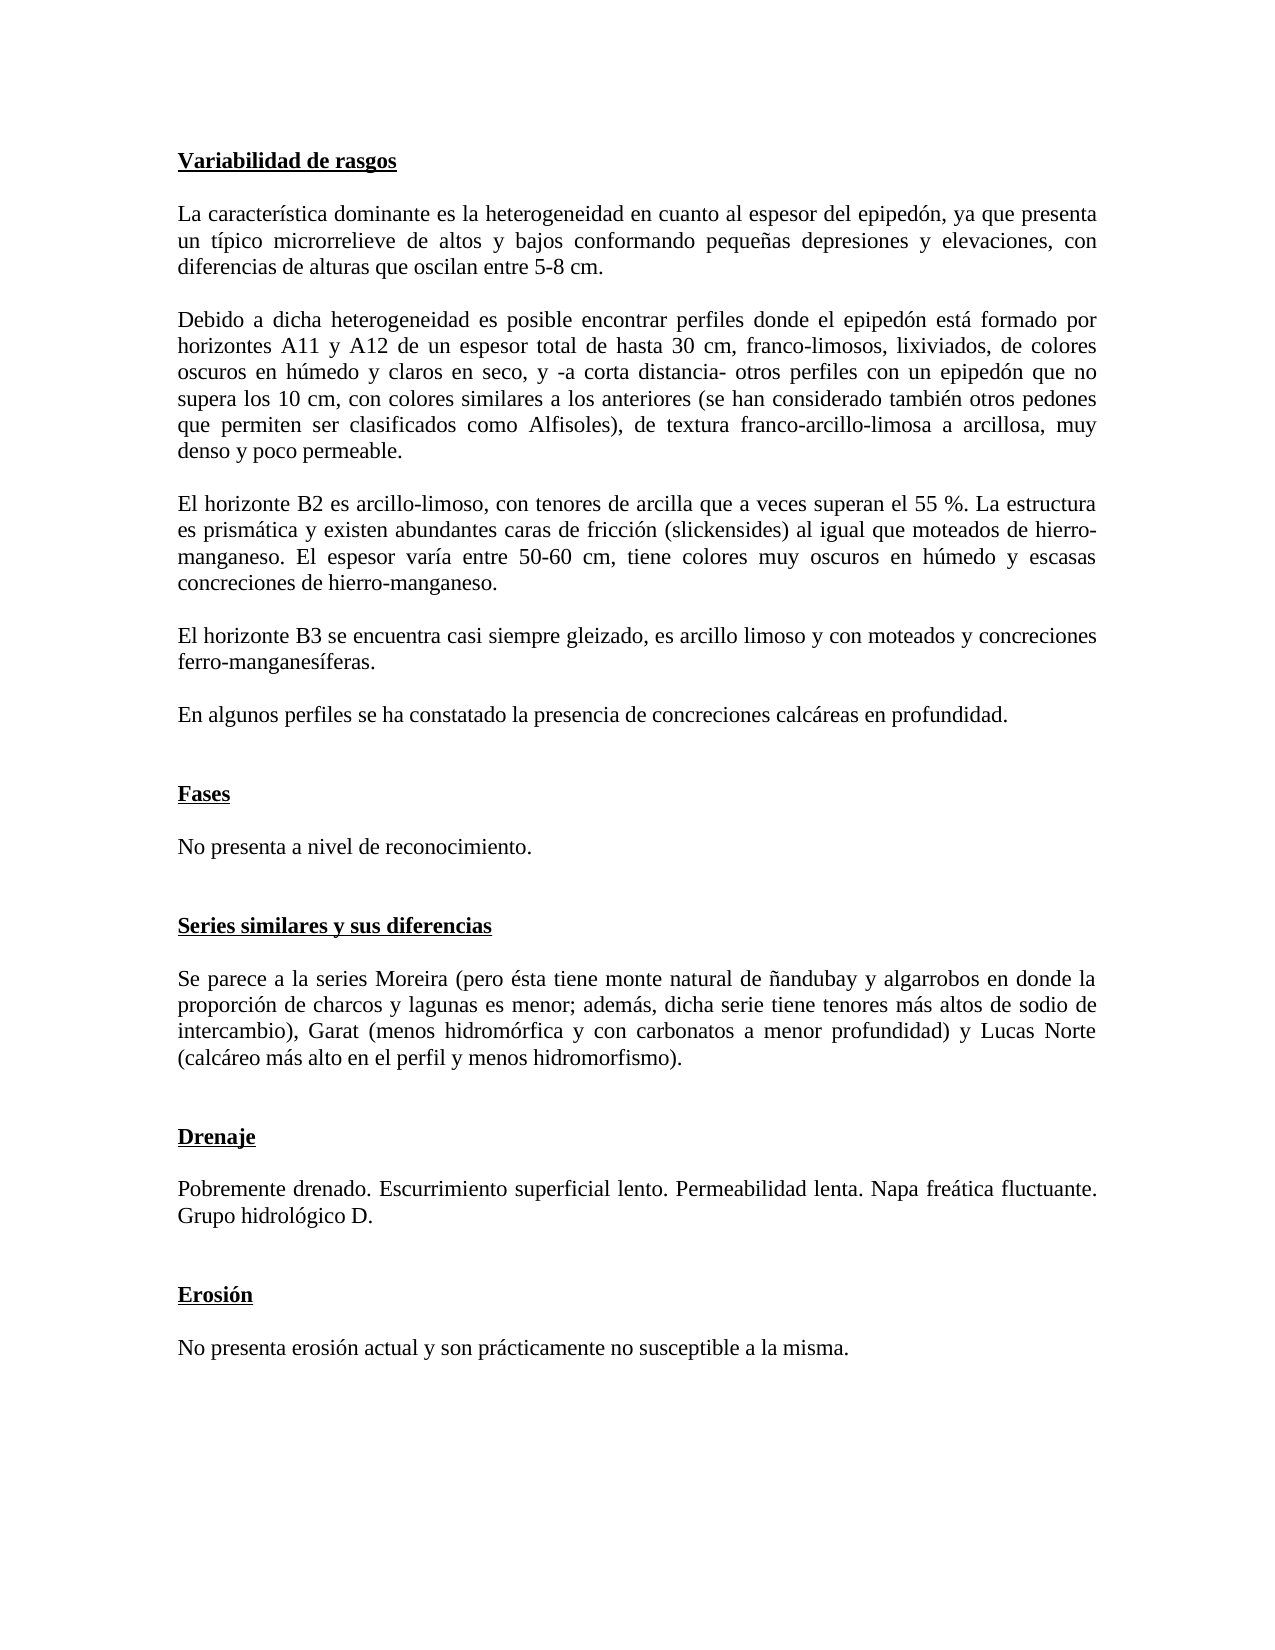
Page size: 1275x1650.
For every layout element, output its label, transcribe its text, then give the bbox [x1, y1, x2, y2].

text Drenaje [177, 1123, 1098, 1149]
text Se parece a la series Moreira (pero ésta tiene monte natural de ñandubay y algarrobos en donde la proporción de charcos y lagunas es menor; además, dicha serie tiene tenores más altos de sodio de intercambio), Garat (menos hidromórfica y con carbonatos a menor profundidad) y Lucas Norte (calcáreo más alto en el perfil y menos hidromorfismo). [177, 964, 1098, 1070]
text No presenta a nivel de reconocimiento. [177, 833, 1098, 859]
text Fases [177, 780, 1098, 806]
text Erosión [177, 1281, 1098, 1307]
text Pobremente drenado. Escurrimiento superficial lento. Permeabilidad lenta. Napa freática fluctuante. Grupo hidrológico D. [177, 1175, 1098, 1228]
text Series similares y sus diferencias [177, 912, 1098, 938]
text El horizonte B3 se encuentra casi siempre gleizado, es arcillo limoso y con moteados y concreciones ferro-manganesíferas. [177, 622, 1098, 675]
text Debido a dicha heterogeneidad es posible encontrar perfiles donde el epipedón está formado por horizontes A11 y A12 de un espesor total de hasta , franco-limosos, lixiviados, de colores oscuros en húmedo y claros en seco, y -a corta distancia- otros perfiles con un epipedón que no supera los , con colores similares a los anteriores (se han considerado también otros pedones que permiten ser clasificados como Alfisoles), de textura franco-arcillo-limosa a arcillosa, muy denso y poco permeable. [177, 306, 1098, 464]
text La característica dominante es la heterogeneidad en cuanto al espesor del epipedón, ya que presenta un típico microrrelieve de altos y bajos conformando pequeñas depresiones y elevaciones, con diferencias de alturas que oscilan entre 5-. [177, 200, 1098, 279]
subtitle No presenta erosión actual y son prácticamente no susceptible a la misma. [177, 1333, 1098, 1360]
text Variabilidad de rasgos [177, 148, 1098, 174]
text En algunos perfiles se ha constatado la presencia de concreciones calcáreas en profundidad. [177, 701, 1098, 727]
text El horizonte B2 es arcillo-limoso, con tenores de arcilla que a veces superan el 55 %. La estructura es prismática y existen abundantes caras de fricción (slickensides) al igual que moteados de hierro-manganeso. El espesor varía entre 50-, tiene colores muy oscuros en húmedo y escasas concreciones de hierro-manganeso. [177, 490, 1098, 596]
